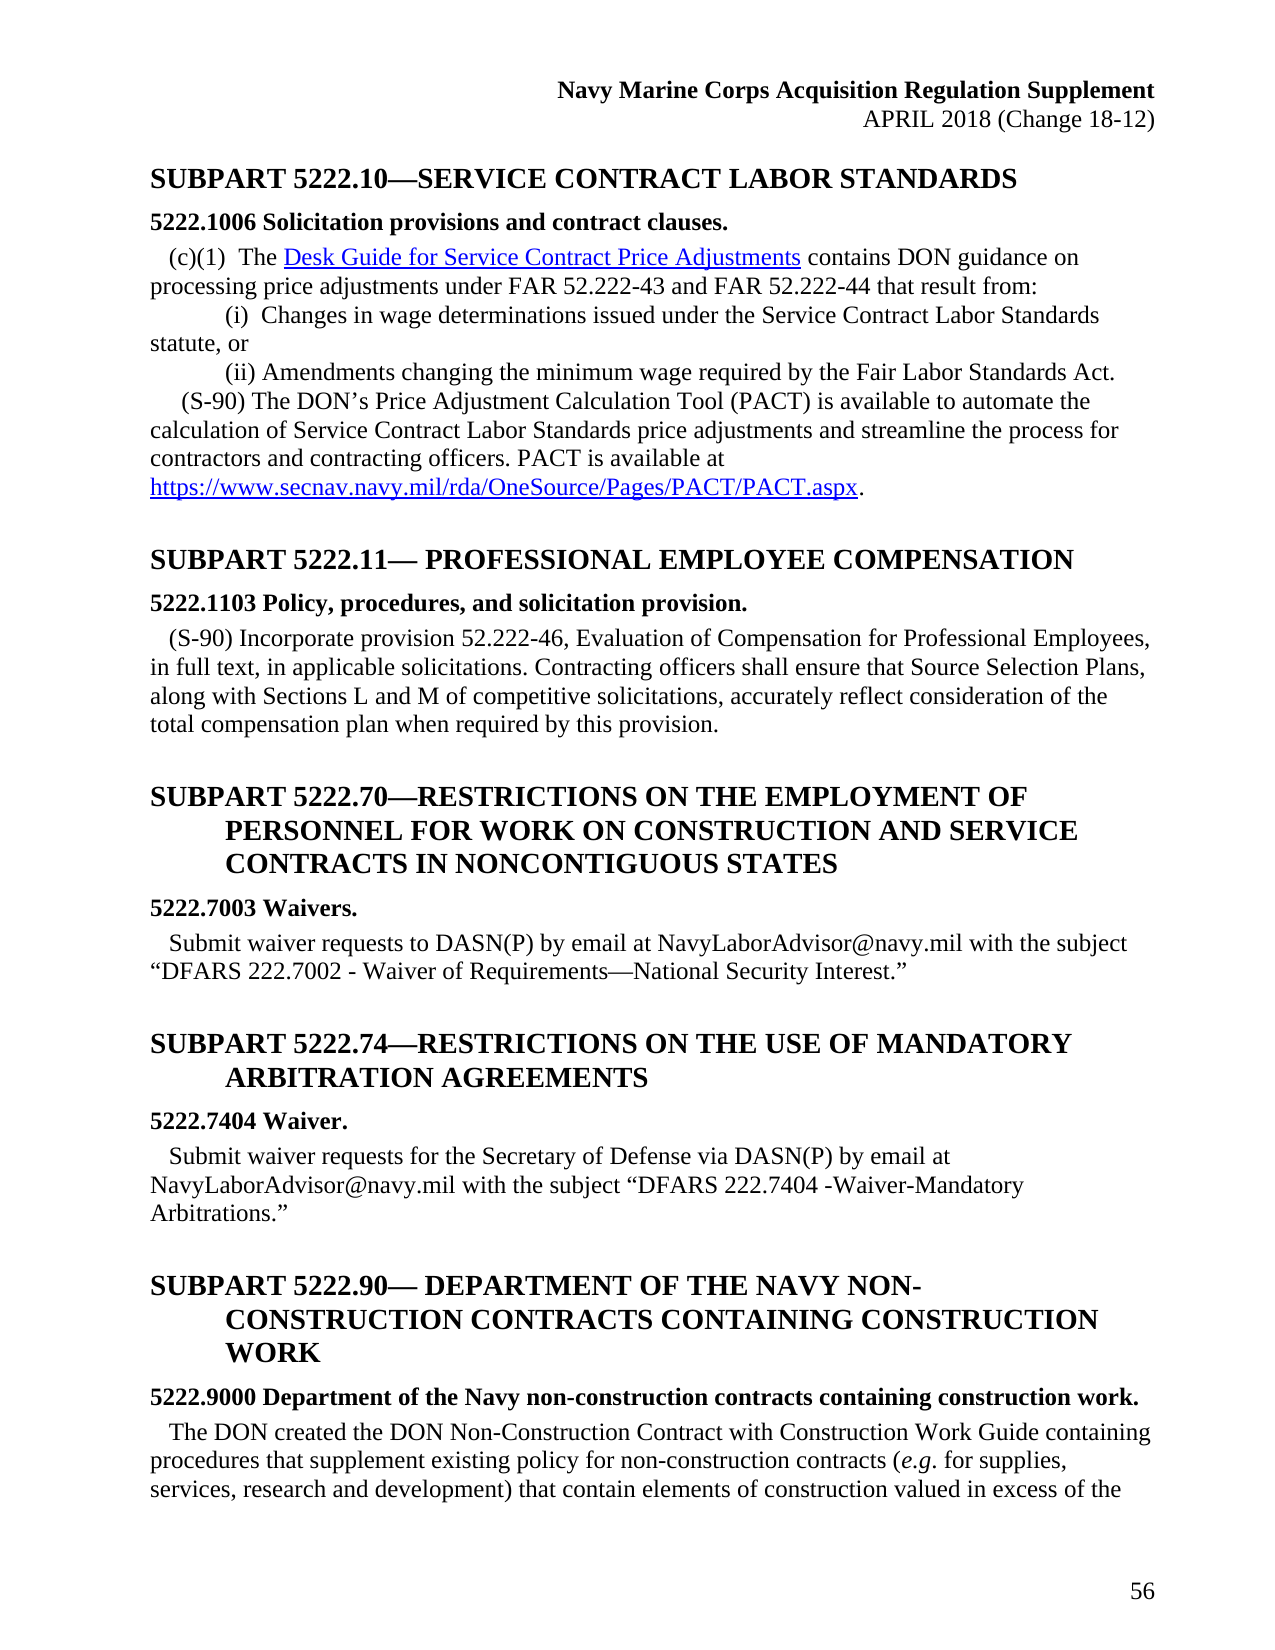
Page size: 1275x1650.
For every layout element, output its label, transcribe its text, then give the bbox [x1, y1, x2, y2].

subtitle 5222.7003 Waivers. [150, 893, 1155, 921]
subtitle 5222.1006 Solicitation provisions and contract clauses. [150, 207, 1155, 236]
subtitle SUBPART 5222.90— DEPARTMENT OF THE NAVY NON-CONSTRUCTION CONTRACTS CONTAINING CONSTRUCTION WORK [150, 1268, 1155, 1369]
text (ii) Amendments changing the minimum wage required by the Fair Labor Standards Act. [150, 357, 1155, 386]
subtitle SUBPART 5222.70—RESTRICTIONS ON THE EMPLOYMENT OF PERSONNEL FOR WORK ON CONSTRUCTION AND SERVICE CONTRACTS IN NONCONTIGUOUS STATES [150, 779, 1155, 880]
text (S-90) Incorporate provision 52.222-46, Evaluation of Compensation for Professional Employees, in full text, in applicable solicitations. Contracting officers shall ensure that Source Selection Plans, along with Sections L and M of competitive solicitations, accurately reflect consideration of the total compensation plan when required by this provision. [150, 623, 1155, 738]
text (i) Changes in wage determinations issued under the Service Contract Labor Standards statute, or [150, 300, 1155, 357]
text (c)(1) The Desk Guide for Service Contract Price Adjustments contains DON guidance on processing price adjustments under FAR 52.222-43 and FAR 52.222-44 that result from: [150, 242, 1155, 300]
subtitle SUBPART 5222.74—RESTRICTIONS ON THE USE OF MANDATORY ARBITRATION AGREEMENTS [150, 1026, 1155, 1093]
subtitle 5222.9000 Department of the Navy non-construction contracts containing construction work. [150, 1382, 1155, 1410]
subtitle SUBPART 5222.10—SERVICE CONTRACT LABOR STANDARDS [150, 161, 1155, 195]
text (S-90) The DON’s Price Adjustment Calculation Tool (PACT) is available to automate the calculation of Service Contract Labor Standards price adjustments and streamline the process for contractors and contracting officers. PACT is available at https://www.secnav.navy.mil/rda/OneSource/Pages/PACT/PACT.aspx. [150, 386, 1155, 501]
text Submit waiver requests to DASN(P) by email at NavyLaborAdvisor@navy.mil with the subject “DFARS 222.7002 - Waiver of Requirements—National Security Interest.” [150, 928, 1155, 985]
subtitle SUBPART 5222.11— PROFESSIONAL EMPLOYEE COMPENSATION [150, 542, 1155, 576]
subtitle 5222.1103 Policy, procedures, and solicitation provision. [150, 588, 1155, 617]
subtitle 5222.7404 Waiver. [150, 1106, 1155, 1135]
text Submit waiver requests for the Secretary of Defense via DASN(P) by email at NavyLaborAdvisor@navy.mil with the subject “DFARS 222.7404 -Waiver-Mandatory Arbitrations.” [150, 1141, 1155, 1227]
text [150, 1417, 1155, 1503]
